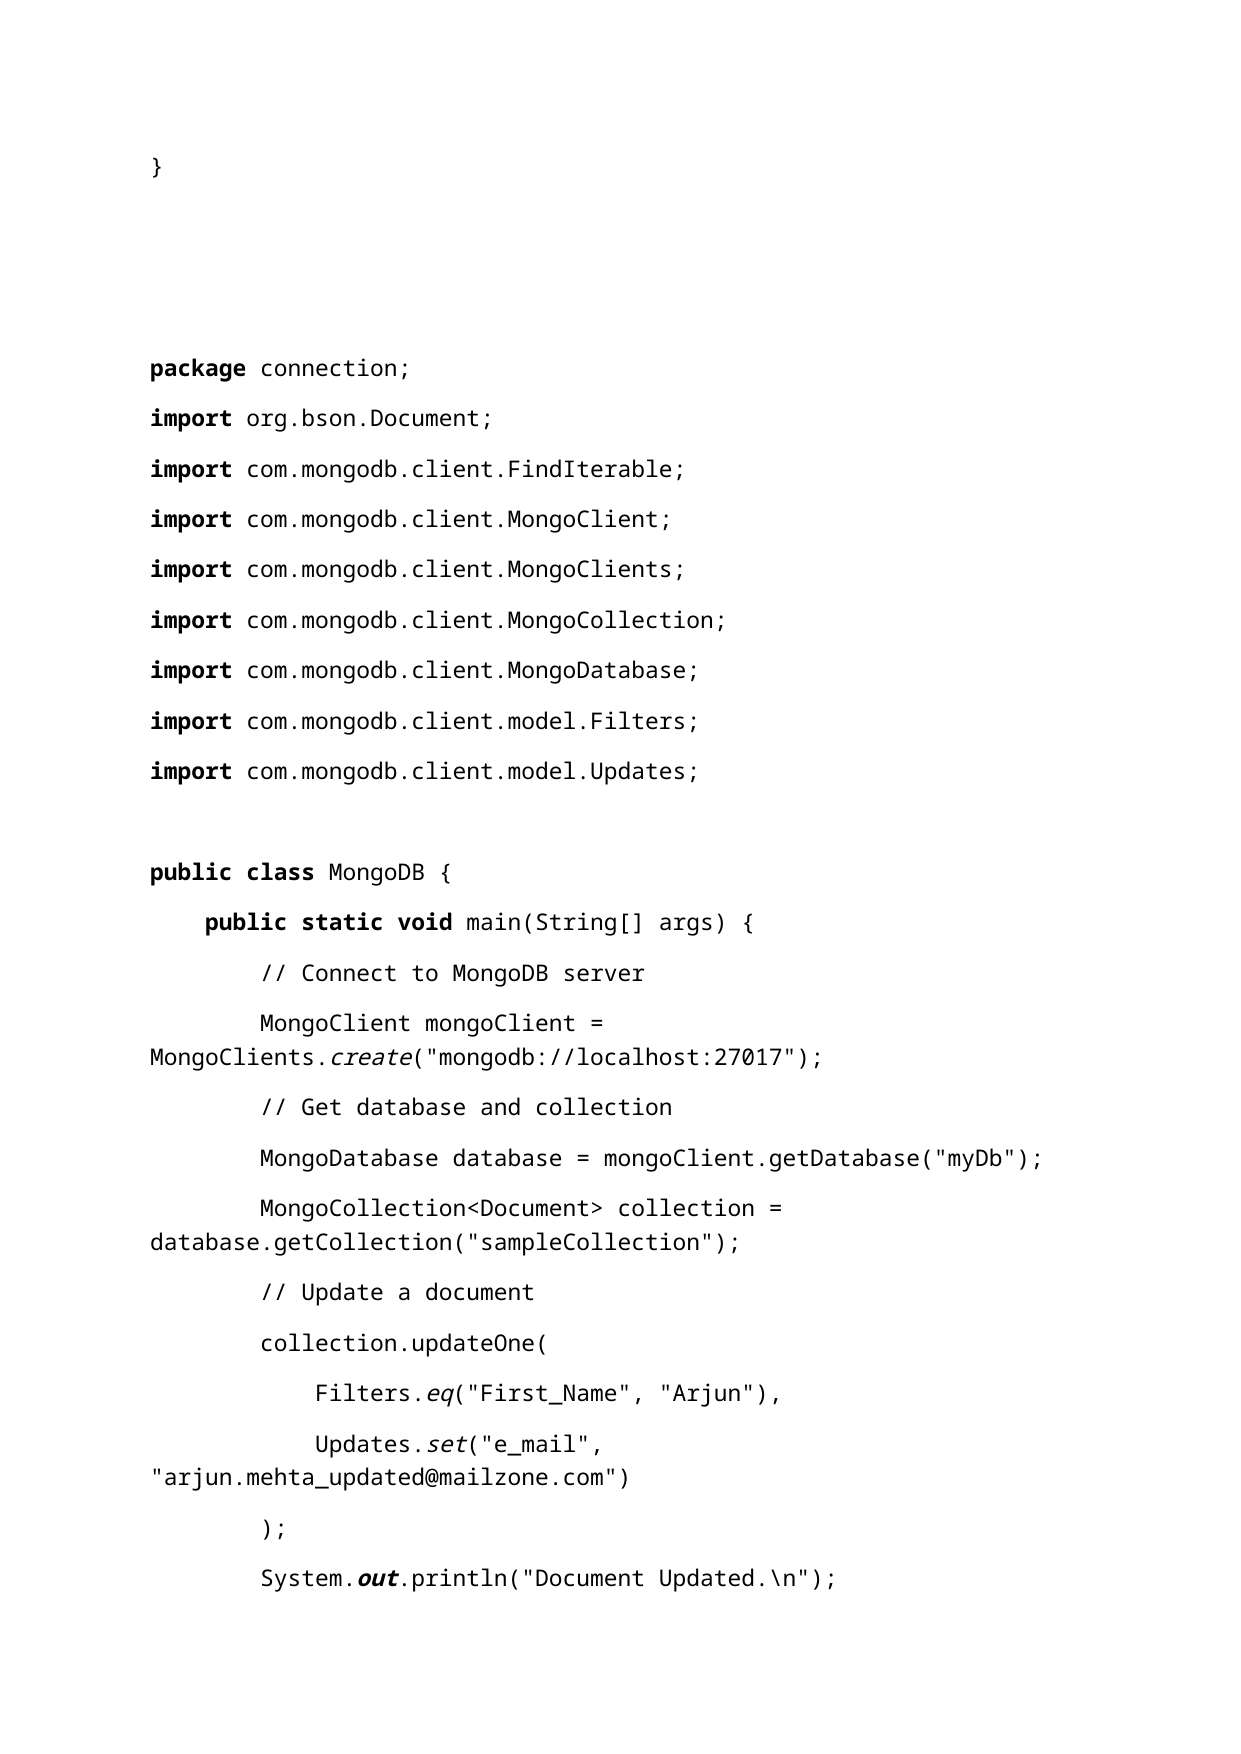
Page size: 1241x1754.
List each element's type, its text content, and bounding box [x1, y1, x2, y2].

text Filters.eq("First_Name", "Arjun"), [150, 1377, 1090, 1408]
text import org.bson.Document; [150, 402, 1090, 433]
text System.out.println("Document Updated.\n"); [150, 1562, 1090, 1593]
text public static void main(String[] args) { [150, 906, 1090, 937]
text MongoCollection<Document> collection = database.getCollection("sampleCollection"); [150, 1192, 1090, 1257]
text package connection; [150, 352, 1090, 383]
text import com.mongodb.client.MongoCollection; [150, 604, 1090, 635]
text Updates.set("e_mail", "arjun.mehta_updated@mailzone.com") [150, 1427, 1090, 1492]
text import com.mongodb.client.model.Filters; [150, 704, 1090, 736]
text collection.updateOne( [150, 1327, 1090, 1358]
text import com.mongodb.client.MongoClient; [150, 503, 1090, 534]
text // Get database and collection [150, 1091, 1090, 1122]
text // Update a document [150, 1276, 1090, 1307]
text public class MongoDB { [150, 856, 1090, 887]
text import com.mongodb.client.MongoDatabase; [150, 654, 1090, 685]
text import com.mongodb.client.model.Updates; [150, 755, 1090, 786]
text MongoDatabase database = mongoClient.getDatabase("myDb"); [150, 1142, 1090, 1173]
text // Connect to MongoDB server [150, 957, 1090, 988]
text import com.mongodb.client.MongoClients; [150, 553, 1090, 584]
text } [150, 150, 1090, 181]
text ); [150, 1512, 1090, 1543]
text import com.mongodb.client.FindIterable; [150, 452, 1090, 484]
text MongoClient mongoClient = MongoClients.create("mongodb://localhost:27017"); [150, 1007, 1090, 1072]
